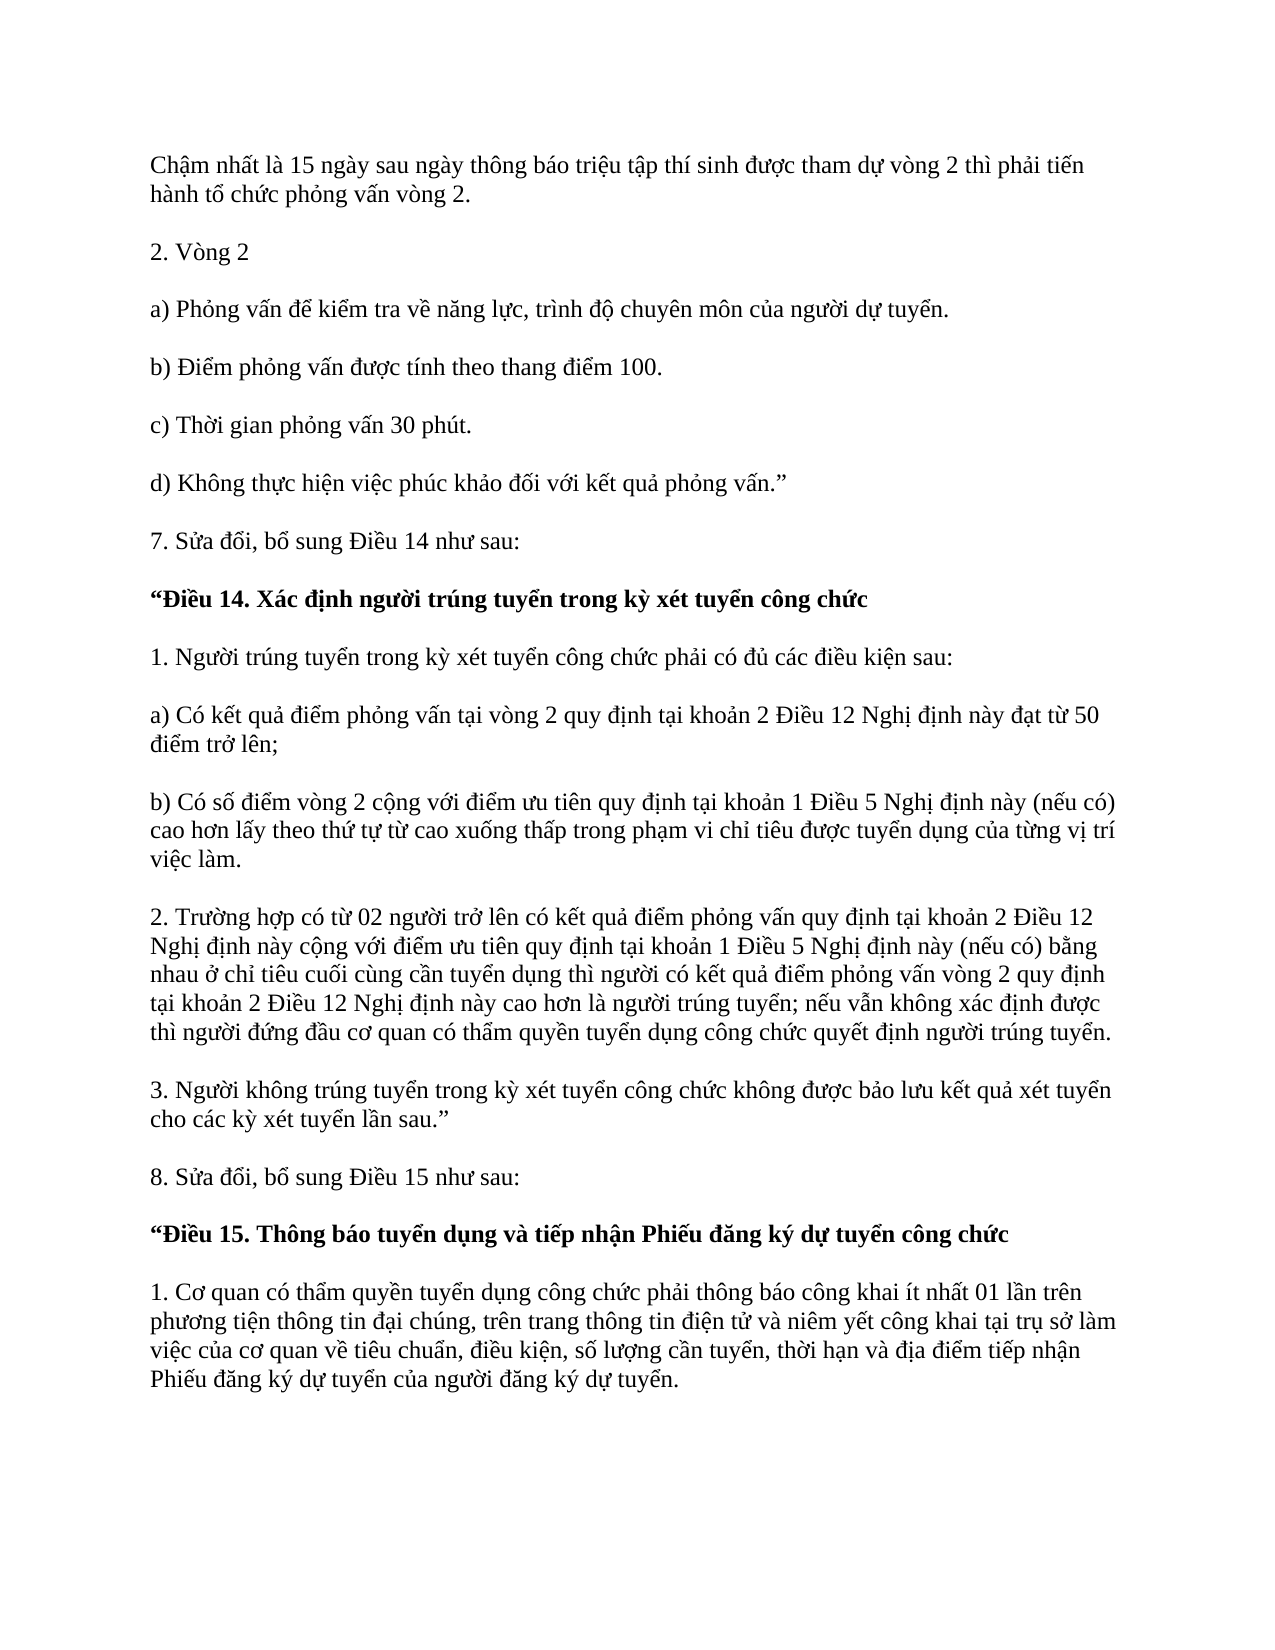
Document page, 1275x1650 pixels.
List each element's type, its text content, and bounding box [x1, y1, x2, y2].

text b) Điểm phỏng vấn được tính theo thang điểm 100. [150, 352, 1125, 381]
text “Điều 15. Thông báo tuyển dụng và tiếp nhận Phiếu đăng ký dự tuyển công chức [150, 1219, 1125, 1248]
text 8. Sửa đổi, bổ sung Điều 15 như sau: [150, 1162, 1125, 1190]
text a) Phỏng vấn để kiểm tra về năng lực, trình độ chuyên môn của người dự tuyển. [150, 294, 1125, 323]
text c) Thời gian phỏng vấn 30 phút. [150, 410, 1125, 439]
text 3. Người không trúng tuyển trong kỳ xét tuyển công chức không được bảo lưu kết quả xét tuyển cho các kỳ xét tuyển lần sau.” [150, 1075, 1125, 1132]
text 2. Trường hợp có từ 02 người trở lên có kết quả điểm phỏng vấn quy định tại khoản 2 Điều 12 Nghị định này cộng với điểm ưu tiên quy định tại khoản 1 Điều 5 Nghị định này (nếu có) bằng nhau ở chỉ tiêu cuối cùng cần tuyển dụng thì người có kết quả điểm phỏng vấn vòng 2 quy định tại khoản 2 Điều 12 Nghị định này cao hơn là người trúng tuyển; nếu vẫn không xác định được thì người đứng đầu cơ quan có thẩm quyền tuyển dụng công chức quyết định người trúng tuyển. [150, 902, 1125, 1046]
text b) Có số điểm vòng 2 cộng với điểm ưu tiên quy định tại khoản 1 Điều 5 Nghị định này (nếu có) cao hơn lấy theo thứ tự từ cao xuống thấp trong phạm vi chỉ tiêu được tuyển dụng của từng vị trí việc làm. [150, 787, 1125, 873]
text 1. Cơ quan có thẩm quyền tuyển dụng công chức phải thông báo công khai ít nhất 01 lần trên phương tiện thông tin đại chúng, trên trang thông tin điện tử và niêm yết công khai tại trụ sở làm việc của cơ quan về tiêu chuẩn, điều kiện, số lượng cần tuyển, thời hạn và địa điểm tiếp nhận Phiếu đăng ký dự tuyển của người đăng ký dự tuyển. [150, 1277, 1125, 1392]
text 1. Người trúng tuyển trong kỳ xét tuyển công chức phải có đủ các điều kiện sau: [150, 642, 1125, 671]
text “Điều 14. Xác định người trúng tuyển trong kỳ xét tuyển công chức [150, 584, 1125, 613]
text Chậm nhất là 15 ngày sau ngày thông báo triệu tập thí sinh được tham dự vòng 2 thì phải tiến hành tổ chức phỏng vấn vòng 2. [150, 150, 1125, 207]
text 2. Vòng 2 [150, 237, 1125, 265]
text a) Có kết quả điểm phỏng vấn tại vòng 2 quy định tại khoản 2 Điều 12 Nghị định này đạt từ 50 điểm trở lên; [150, 700, 1125, 757]
text d) Không thực hiện việc phúc khảo đối với kết quả phỏng vấn.” [150, 468, 1125, 497]
text 7. Sửa đổi, bổ sung Điều 14 như sau: [150, 526, 1125, 555]
